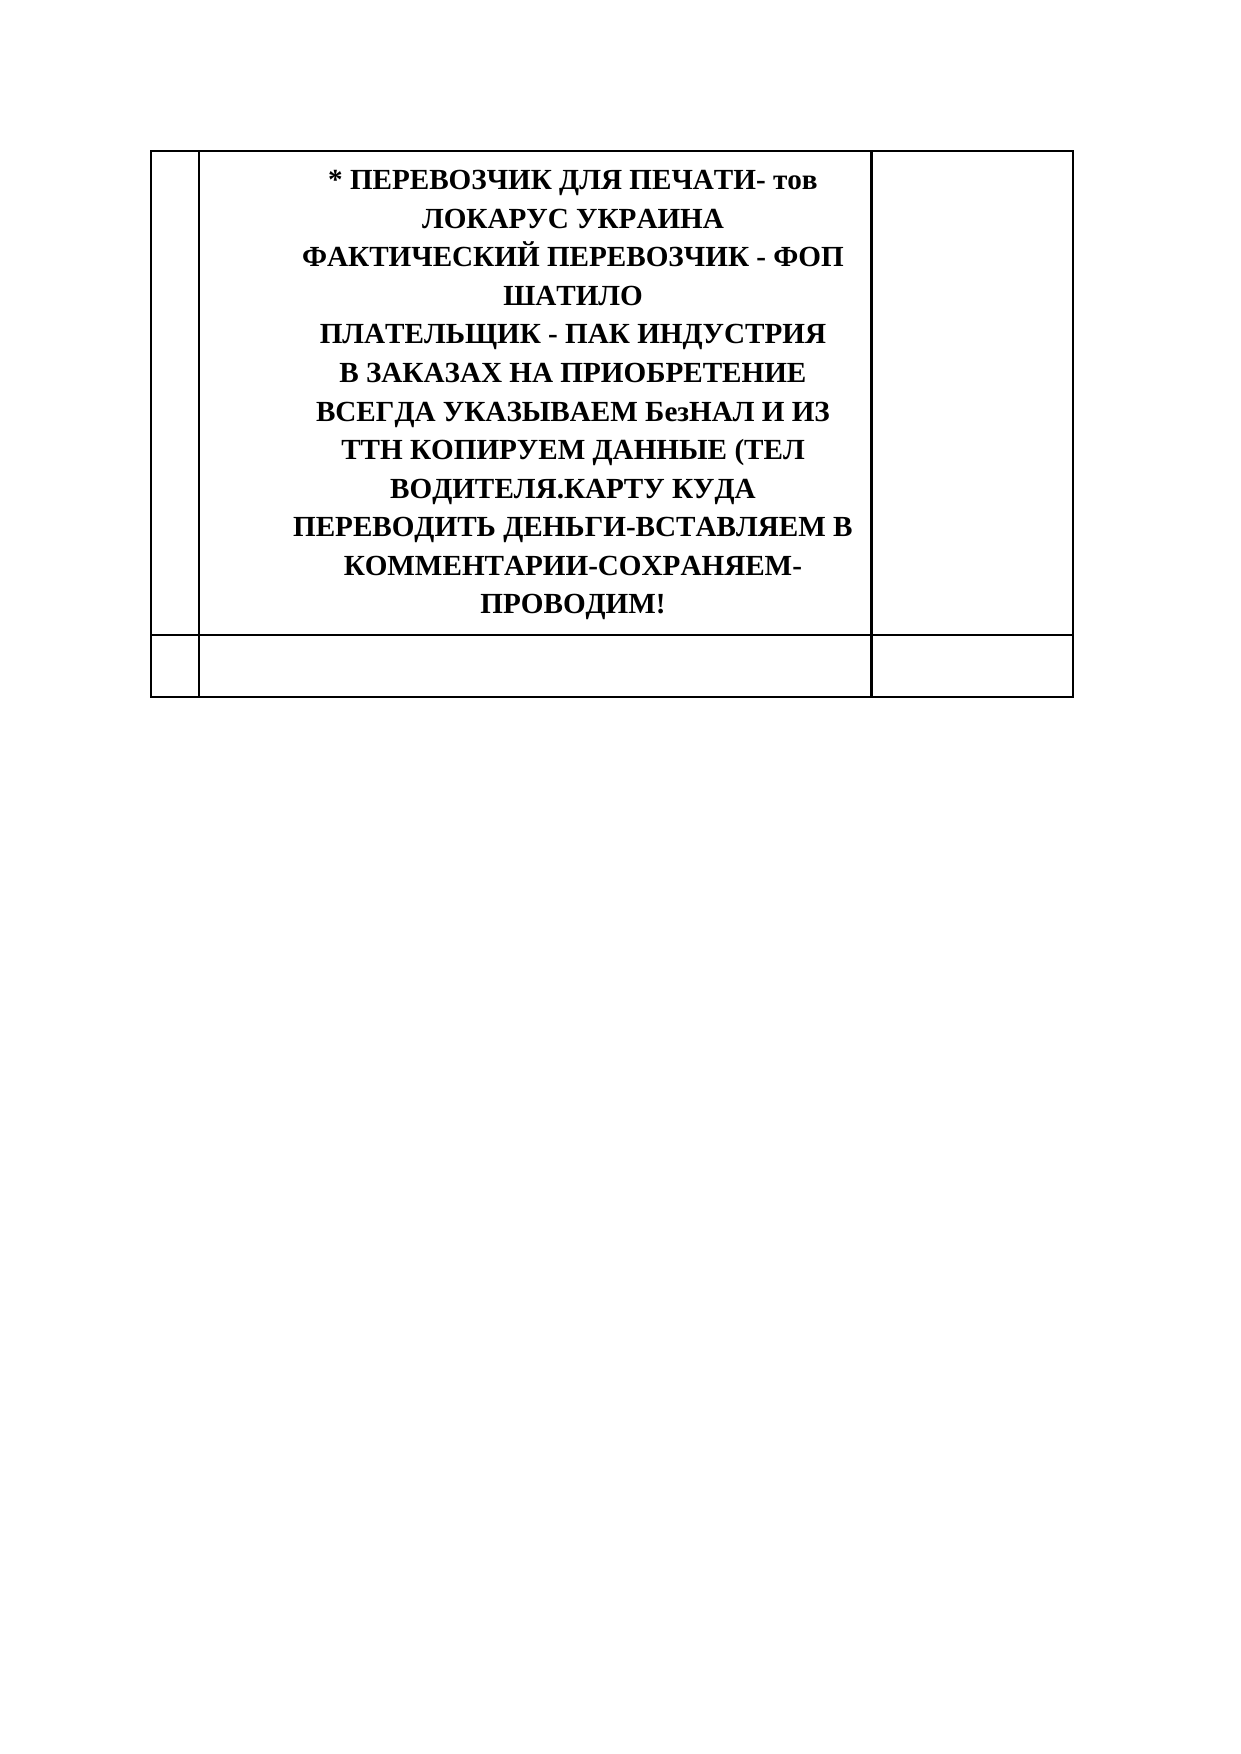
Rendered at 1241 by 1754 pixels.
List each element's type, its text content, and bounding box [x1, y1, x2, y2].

table_cell * ПЕРЕВОЗЧИК ДЛЯ ПЕЧАТИ- тов ЛОКАРУС УКРАИНА ФАКТИЧЕСКИЙ ПЕРЕВОЗЧИК - ФОП ШАТИЛО ПЛАТЕЛЬЩИК - ПАК ИНДУСТРИЯ В ЗАКАЗАХ НА ПРИОБРЕТЕНИЕ ВСЕГДА УКАЗЫВАЕМ БезНАЛ И ИЗ ТТН КОПИРУЕМ ДАННЫЕ (ТЕЛ ВОДИТЕЛЯ.КАРТУ КУДА ПЕРЕВОДИТЬ ДЕНЬГИ-ВСТАВЛЯЕМ В КОММЕНТАРИИ-СОХРАНЯЕМ-ПРОВОДИМ! [200, 152, 870, 634]
table_cell [152, 636, 198, 696]
table_cell [152, 152, 198, 634]
table_cell [873, 636, 1072, 696]
table_cell [200, 636, 870, 696]
table_cell [873, 152, 1072, 634]
